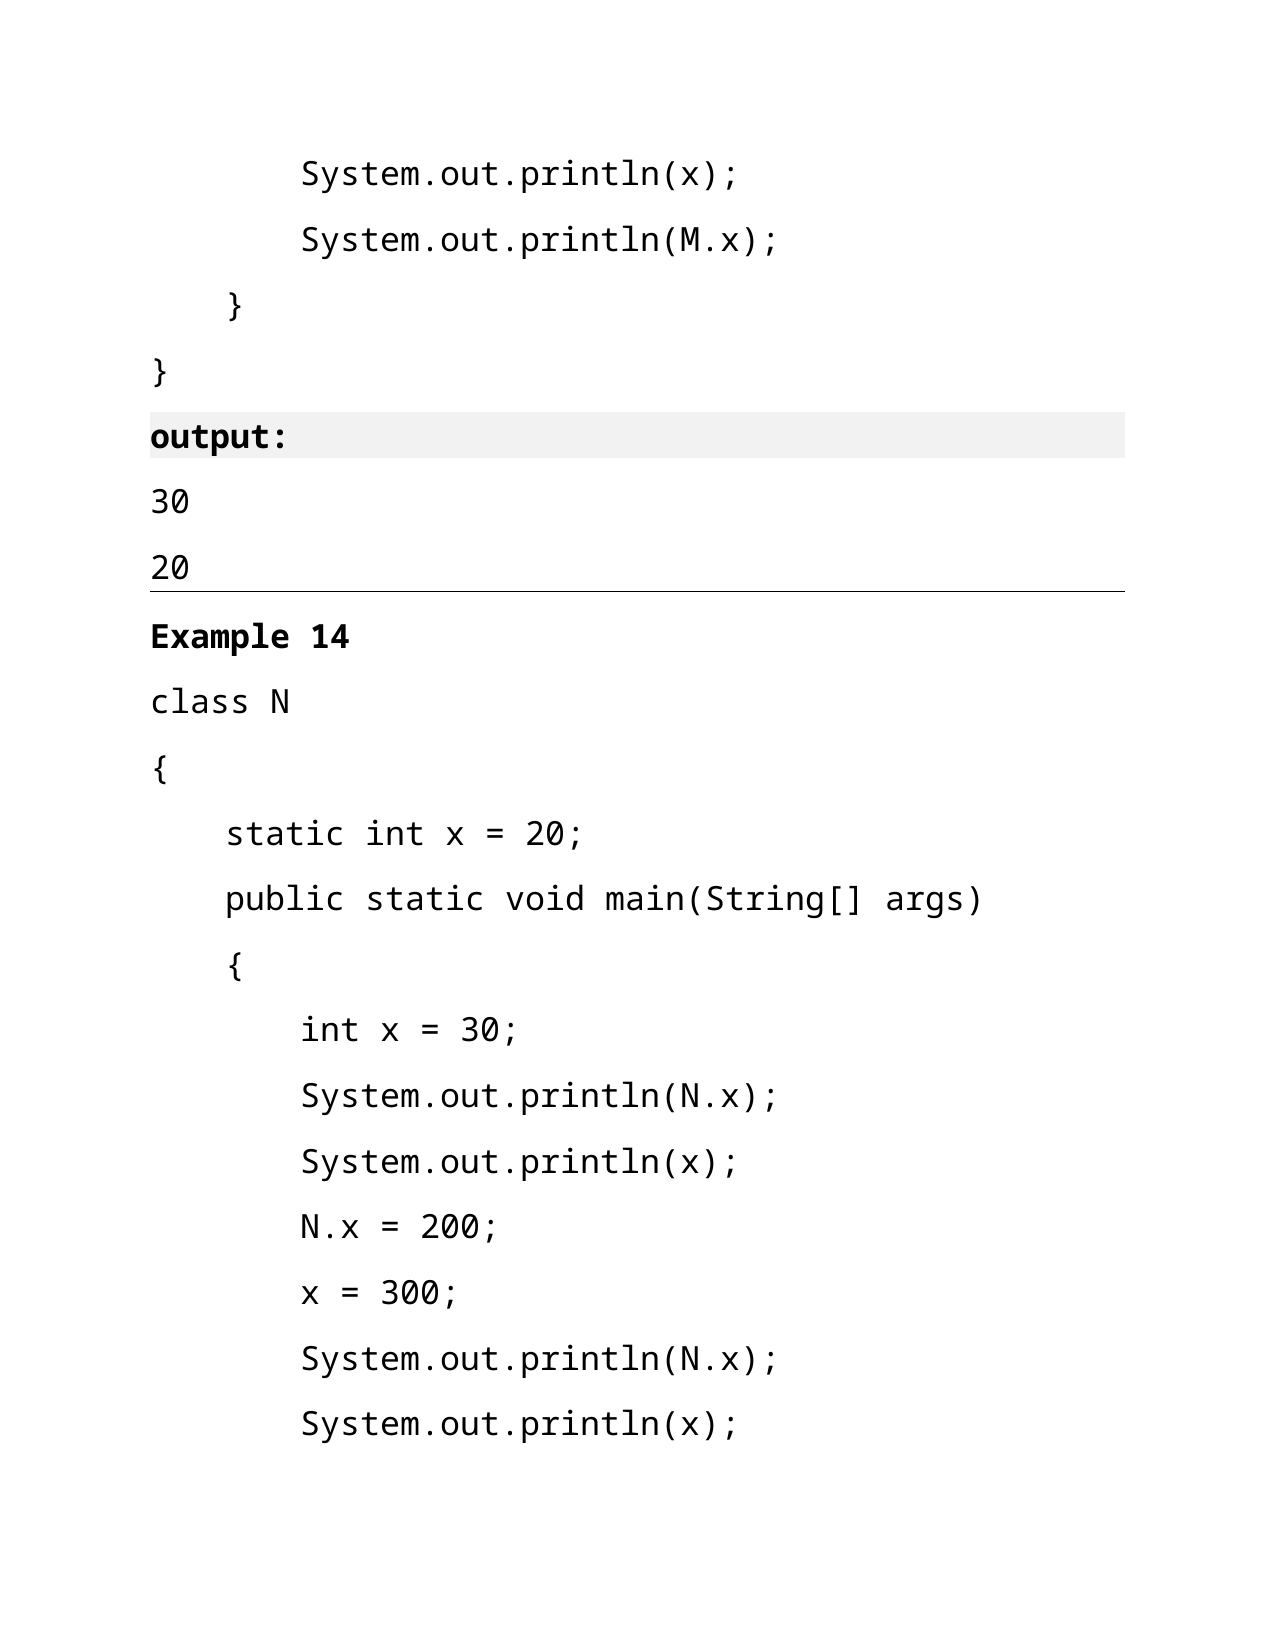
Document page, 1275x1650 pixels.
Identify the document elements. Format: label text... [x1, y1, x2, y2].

text 30 [150, 478, 1125, 523]
text Example 14 [150, 612, 1125, 658]
text System.out.println(x); [150, 150, 1125, 195]
text System.out.println(N.x); [150, 1334, 1125, 1380]
text public static void main(String[] args) [150, 875, 1125, 920]
text 20 [150, 544, 1125, 591]
text N.x = 200; [150, 1203, 1125, 1248]
text } [150, 281, 1125, 327]
text int x = 30; [150, 1006, 1125, 1052]
text x = 300; [150, 1269, 1125, 1314]
text System.out.println(M.x); [150, 216, 1125, 261]
text static int x = 20; [150, 809, 1125, 855]
text System.out.println(x); [150, 1137, 1125, 1183]
text output: [150, 412, 1125, 458]
text System.out.println(x); [150, 1400, 1125, 1445]
text { [150, 941, 1125, 986]
text { [150, 744, 1125, 789]
text } [150, 347, 1125, 392]
text System.out.println(N.x); [150, 1072, 1125, 1117]
text class N [150, 678, 1125, 723]
